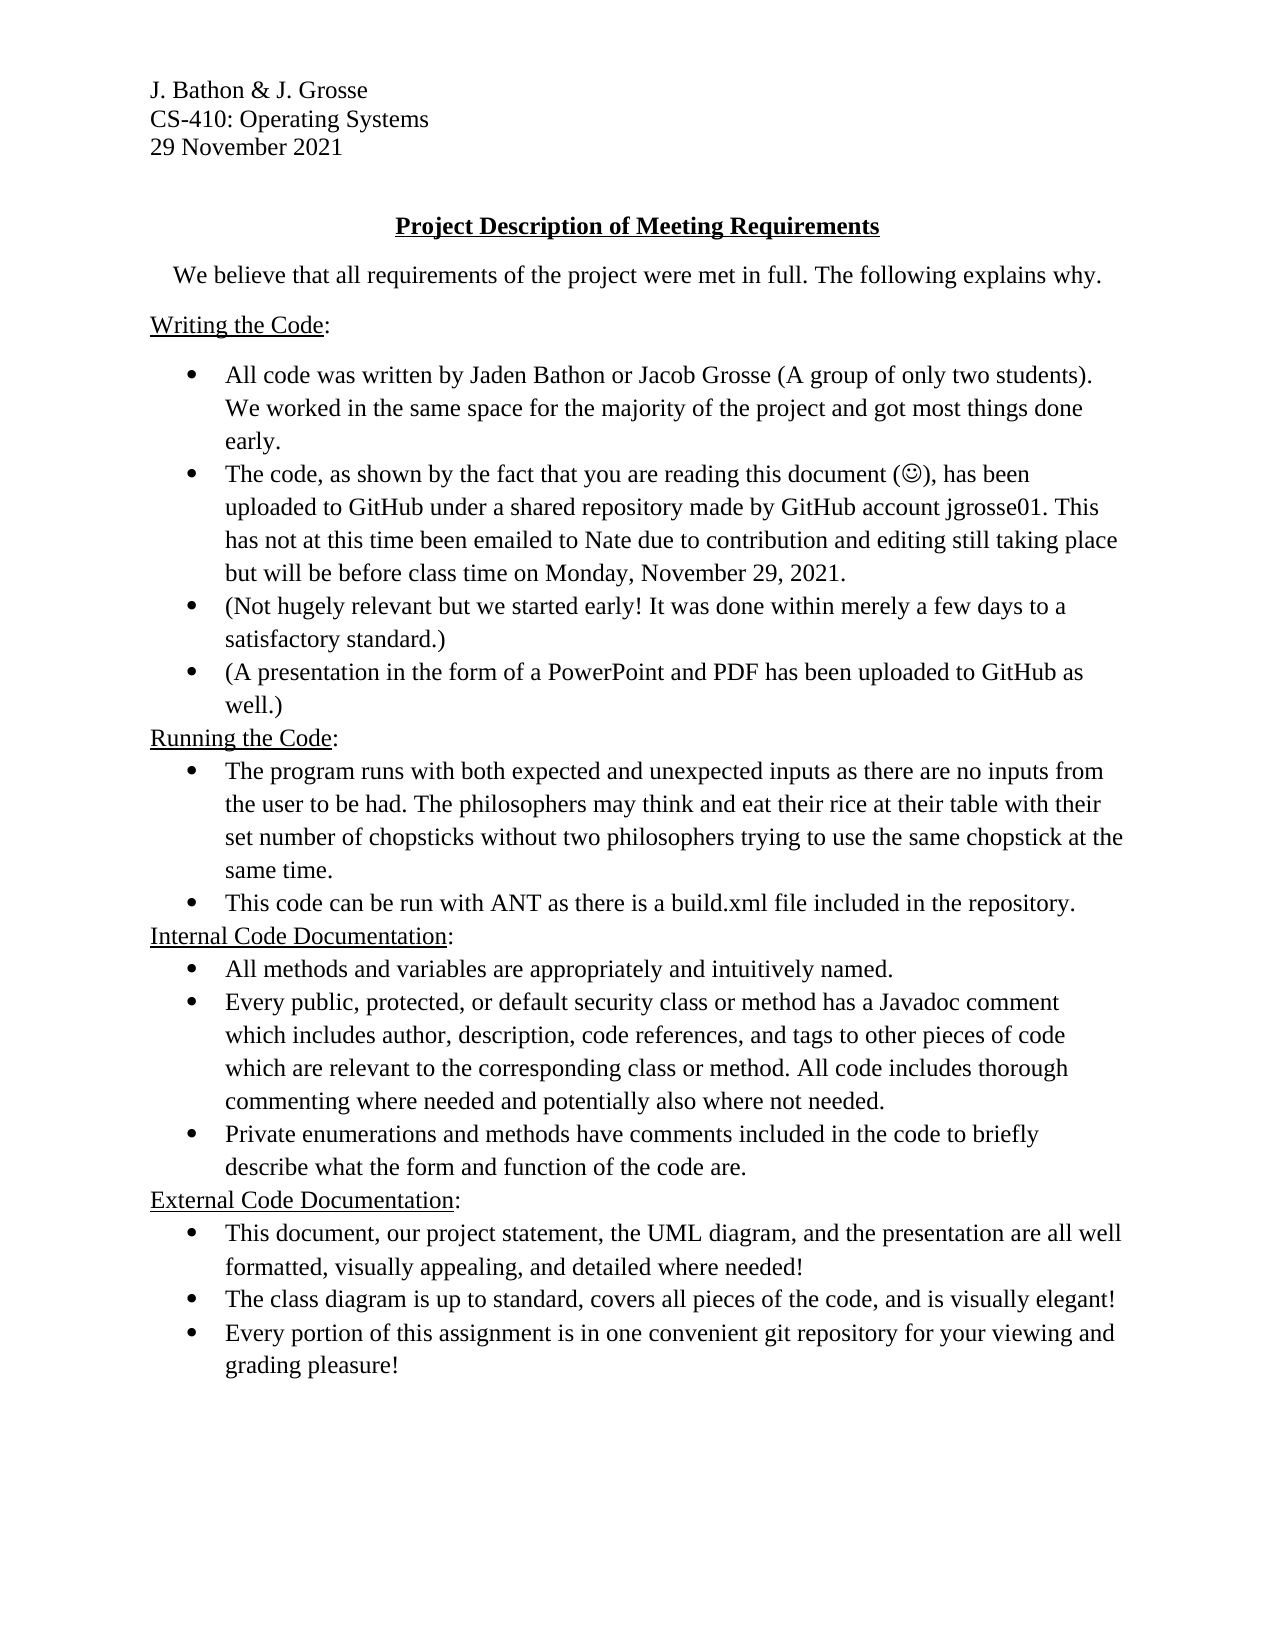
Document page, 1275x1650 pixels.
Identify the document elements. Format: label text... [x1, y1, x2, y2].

list Every portion of this assignment is in one convenient git repository for your viewing and grading pleasure! [187, 1318, 1125, 1379]
list The class diagram is up to standard, covers all pieces of the code, and is visually elegant! [187, 1284, 1125, 1313]
text Writing the Code: [150, 310, 1125, 339]
list All methods and variables are appropriately and intuitively named. [187, 954, 1125, 983]
list Private enumerations and methods have comments included in the code to briefly describe what the form and function of the code are. [187, 1119, 1125, 1181]
text We believe that all requirements of the project were met in full. The following explains why. [150, 261, 1125, 289]
list External Code Documentation: [150, 1186, 1125, 1214]
list (A presentation in the form of a PowerPoint and PDF has been uploaded to GitHub as well.) [187, 657, 1125, 719]
list (Not hugely relevant but we started early! It was done within merely a few days to a satisfactory standard.) [187, 591, 1125, 653]
list The code, as shown by the fact that you are reading this document (), has been uploaded to GitHub under a shared repository made by GitHub account jgrosse01. This has not at this time been emailed to Nate due to contribution and editing still taking place but will be before class time on Monday, November 29, 2021. [187, 459, 1125, 587]
list This document, our project statement, the UML diagram, and the presentation are all well formatted, visually appealing, and detailed where needed! [187, 1218, 1125, 1280]
list Running the Code: [150, 723, 1125, 752]
list All code was written by Jaden Bathon or Jacob Grosse (A group of only two students). We worked in the same space for the majority of the project and got most things done early. [187, 360, 1125, 455]
text Project Description of Meeting Requirements [150, 211, 1125, 240]
list The program runs with both expected and unexpected inputs as there are no inputs from the user to be had. The philosophers may think and eat their rice at their table with their set number of chopsticks without two philosophers trying to use the same chopstick at the same time. [187, 756, 1125, 884]
list This code can be run with ANT as there is a build.xml file included in the repository. [187, 888, 1125, 917]
list Every public, protected, or default security class or method has a Javadoc comment which includes author, description, code references, and tags to other pieces of code which are relevant to the corresponding class or method. All code includes thorough commenting where needed and potentially also where not needed. [187, 987, 1125, 1115]
list Internal Code Documentation: [150, 921, 1125, 950]
